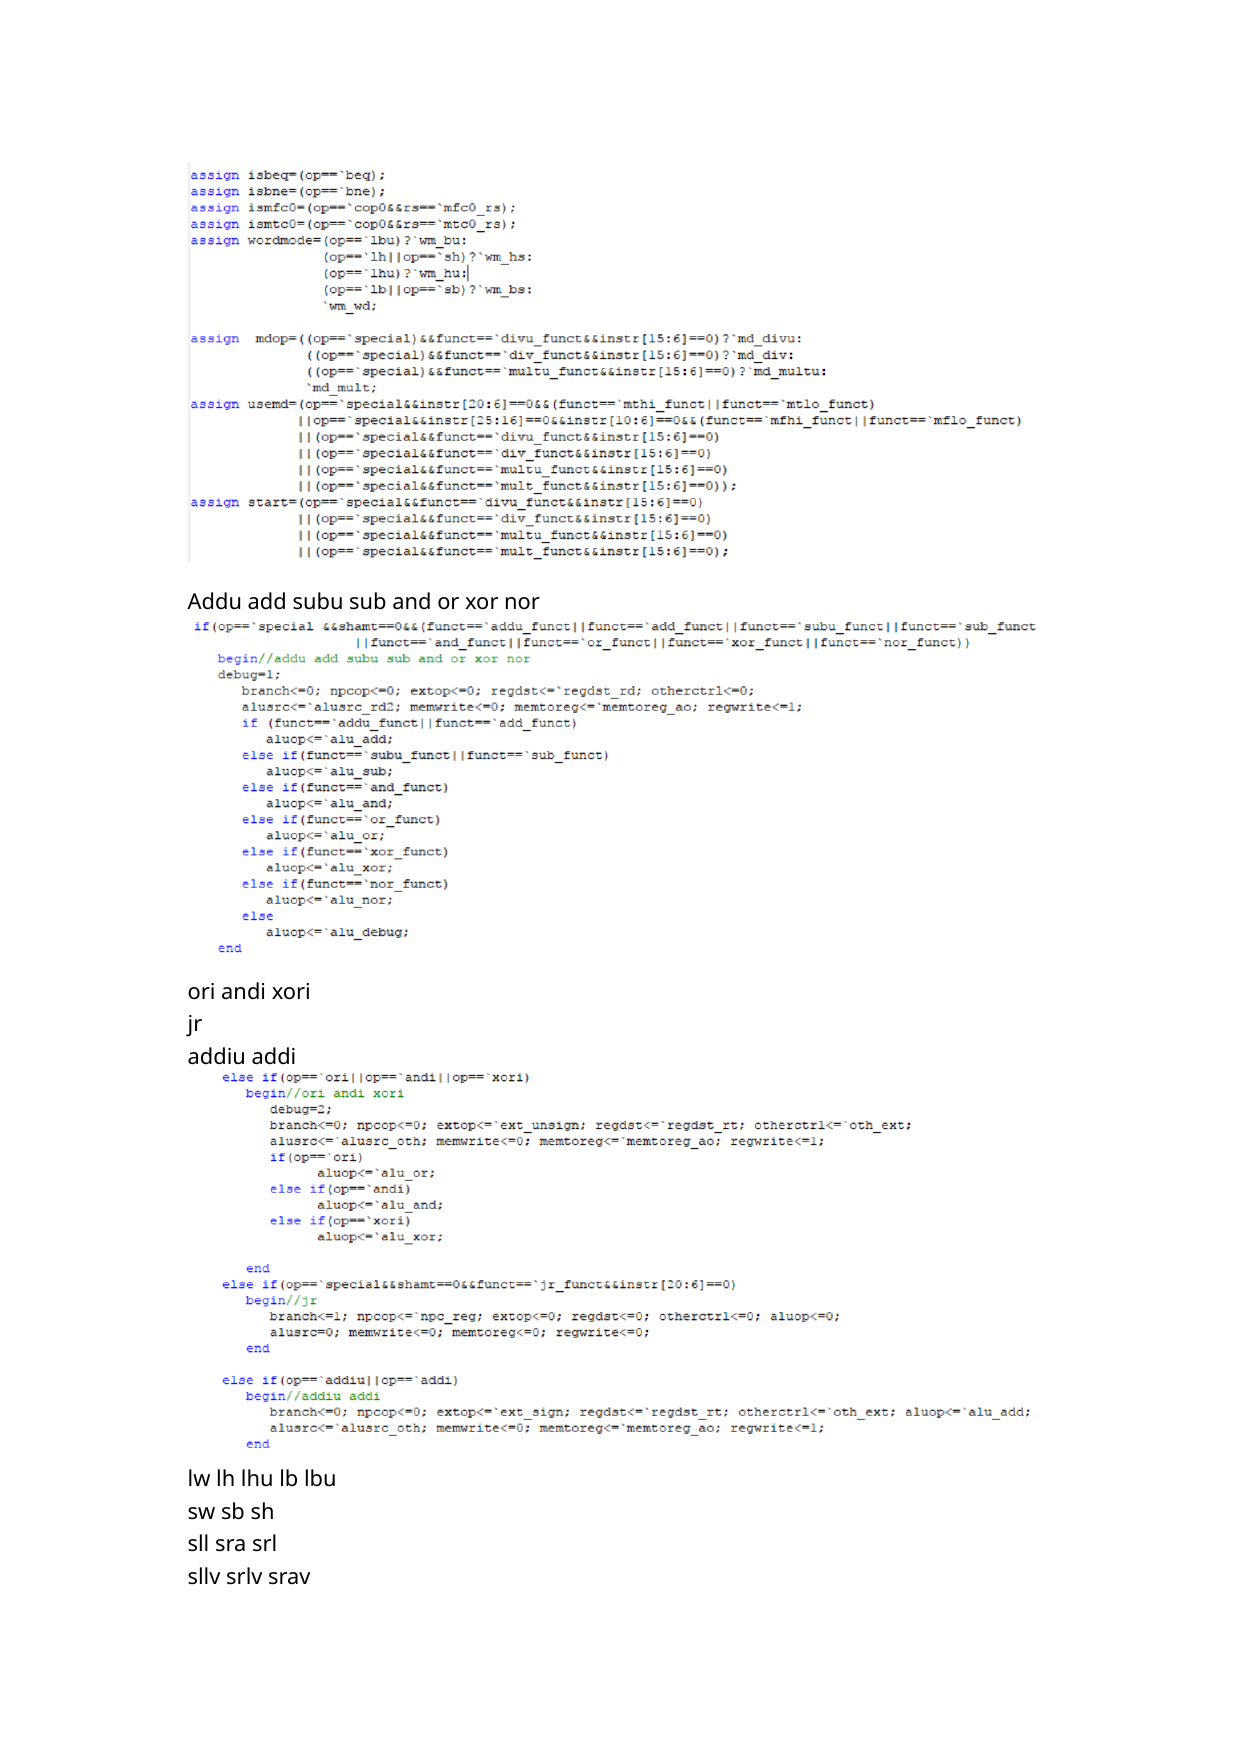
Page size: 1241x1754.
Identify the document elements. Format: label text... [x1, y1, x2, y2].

text addiu addi [187, 1039, 1053, 1072]
text sll sra srl [187, 1527, 1053, 1559]
text jr [187, 1007, 1053, 1039]
text sllv srlv srav [187, 1559, 1053, 1592]
text Addu add subu sub and or xor nor [187, 584, 1053, 617]
text lw lh lhu lb lbu [187, 1462, 1053, 1494]
text sw sb sh [187, 1494, 1053, 1527]
picture [187, 162, 1053, 562]
picture [187, 617, 1053, 957]
text ori andi xori [187, 974, 1053, 1007]
picture [187, 1072, 1053, 1451]
